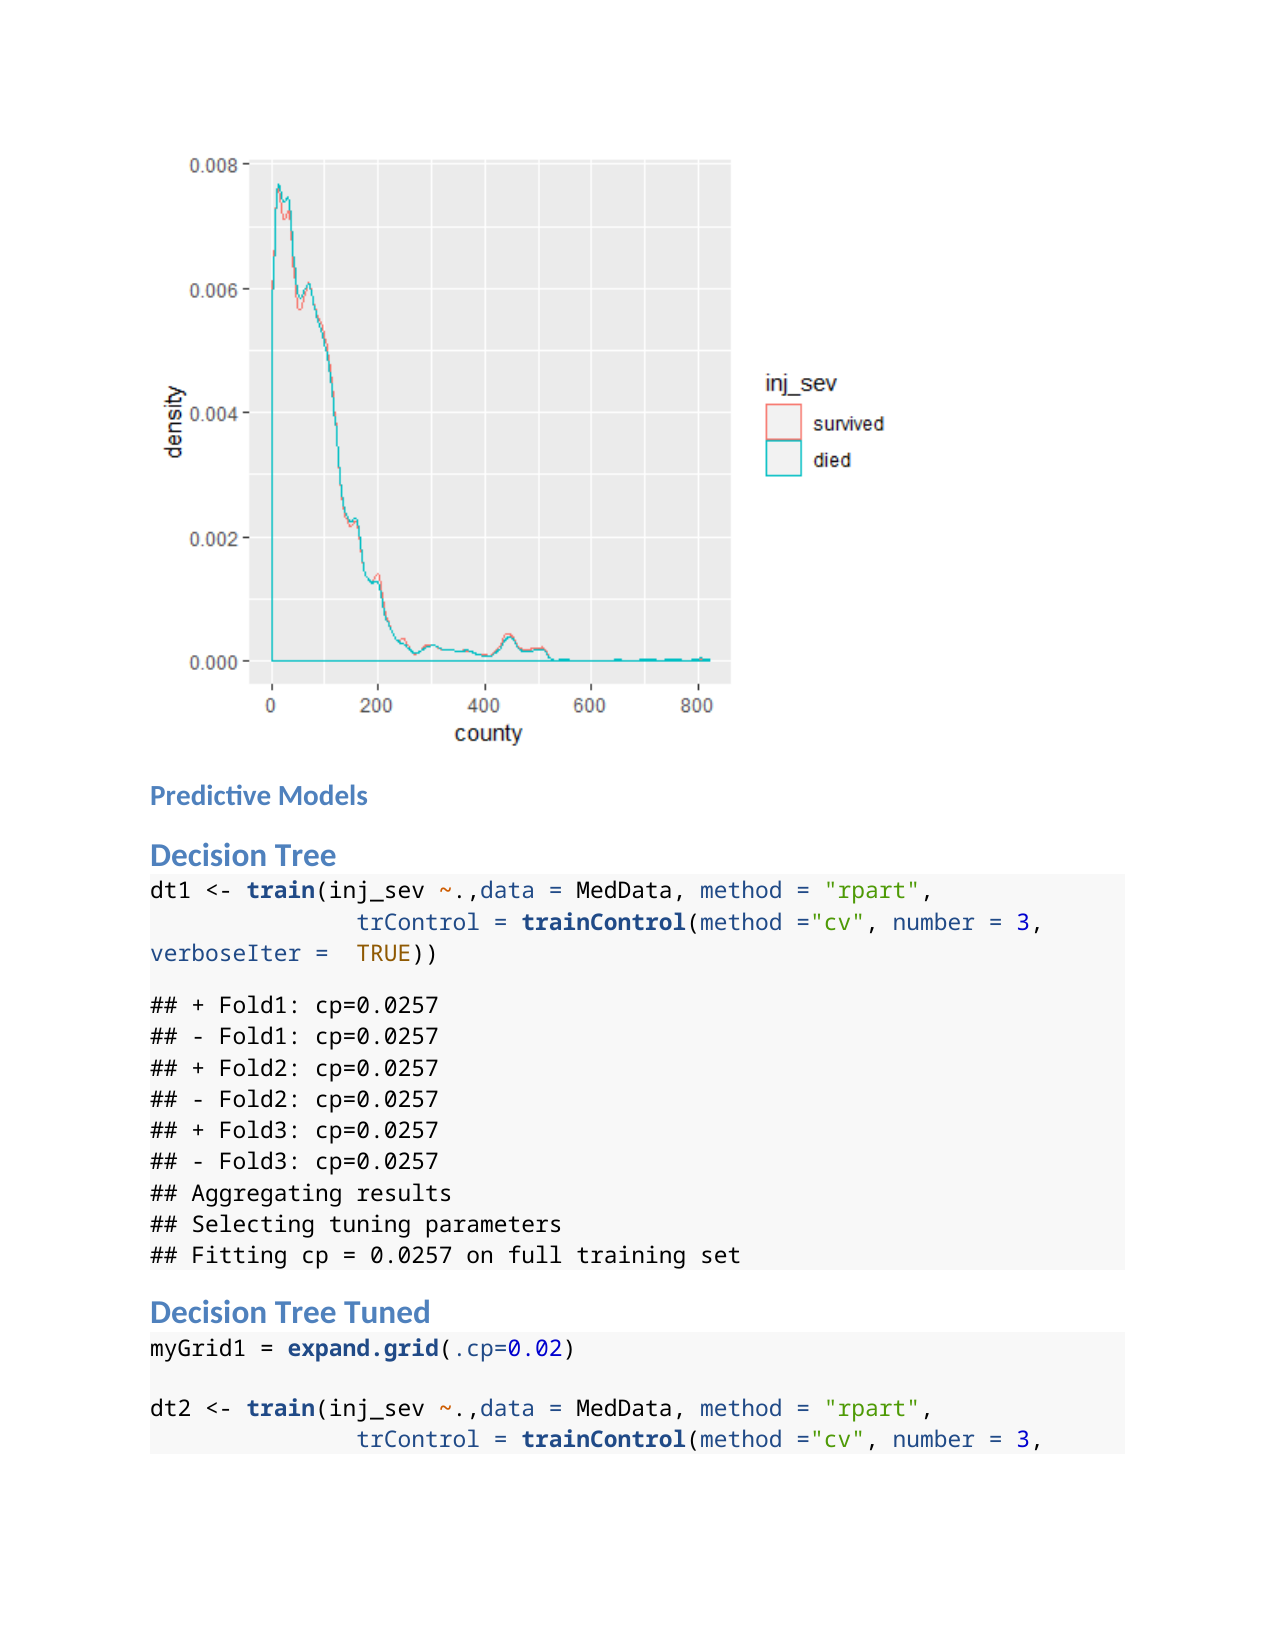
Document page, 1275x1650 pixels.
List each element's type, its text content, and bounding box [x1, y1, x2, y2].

text dt1 <- train(inj_sev ~.,data = MedData, method = "rpart", trControl = trainControl(method ="cv", number = 3, verboseIter = TRUE)) [439, 874, 1125, 968]
subtitle Decision Tree Tuned [150, 1291, 1125, 1332]
picture [150, 150, 908, 757]
subtitle Decision Tree [150, 834, 1125, 874]
text ## + Fold1: cp=0.0257 ## - Fold1: cp=0.0257 ## + Fold2: cp=0.0257 ## - Fold2: cp=0.0257 ## + Fold3: cp=0.0257 ## - Fold3: cp=0.0257 ## Aggregating results ## Selecting tuning parameters ## Fitting cp = 0.0257 on full training set [150, 989, 1125, 1270]
subtitle Predictive Models [150, 777, 1125, 813]
